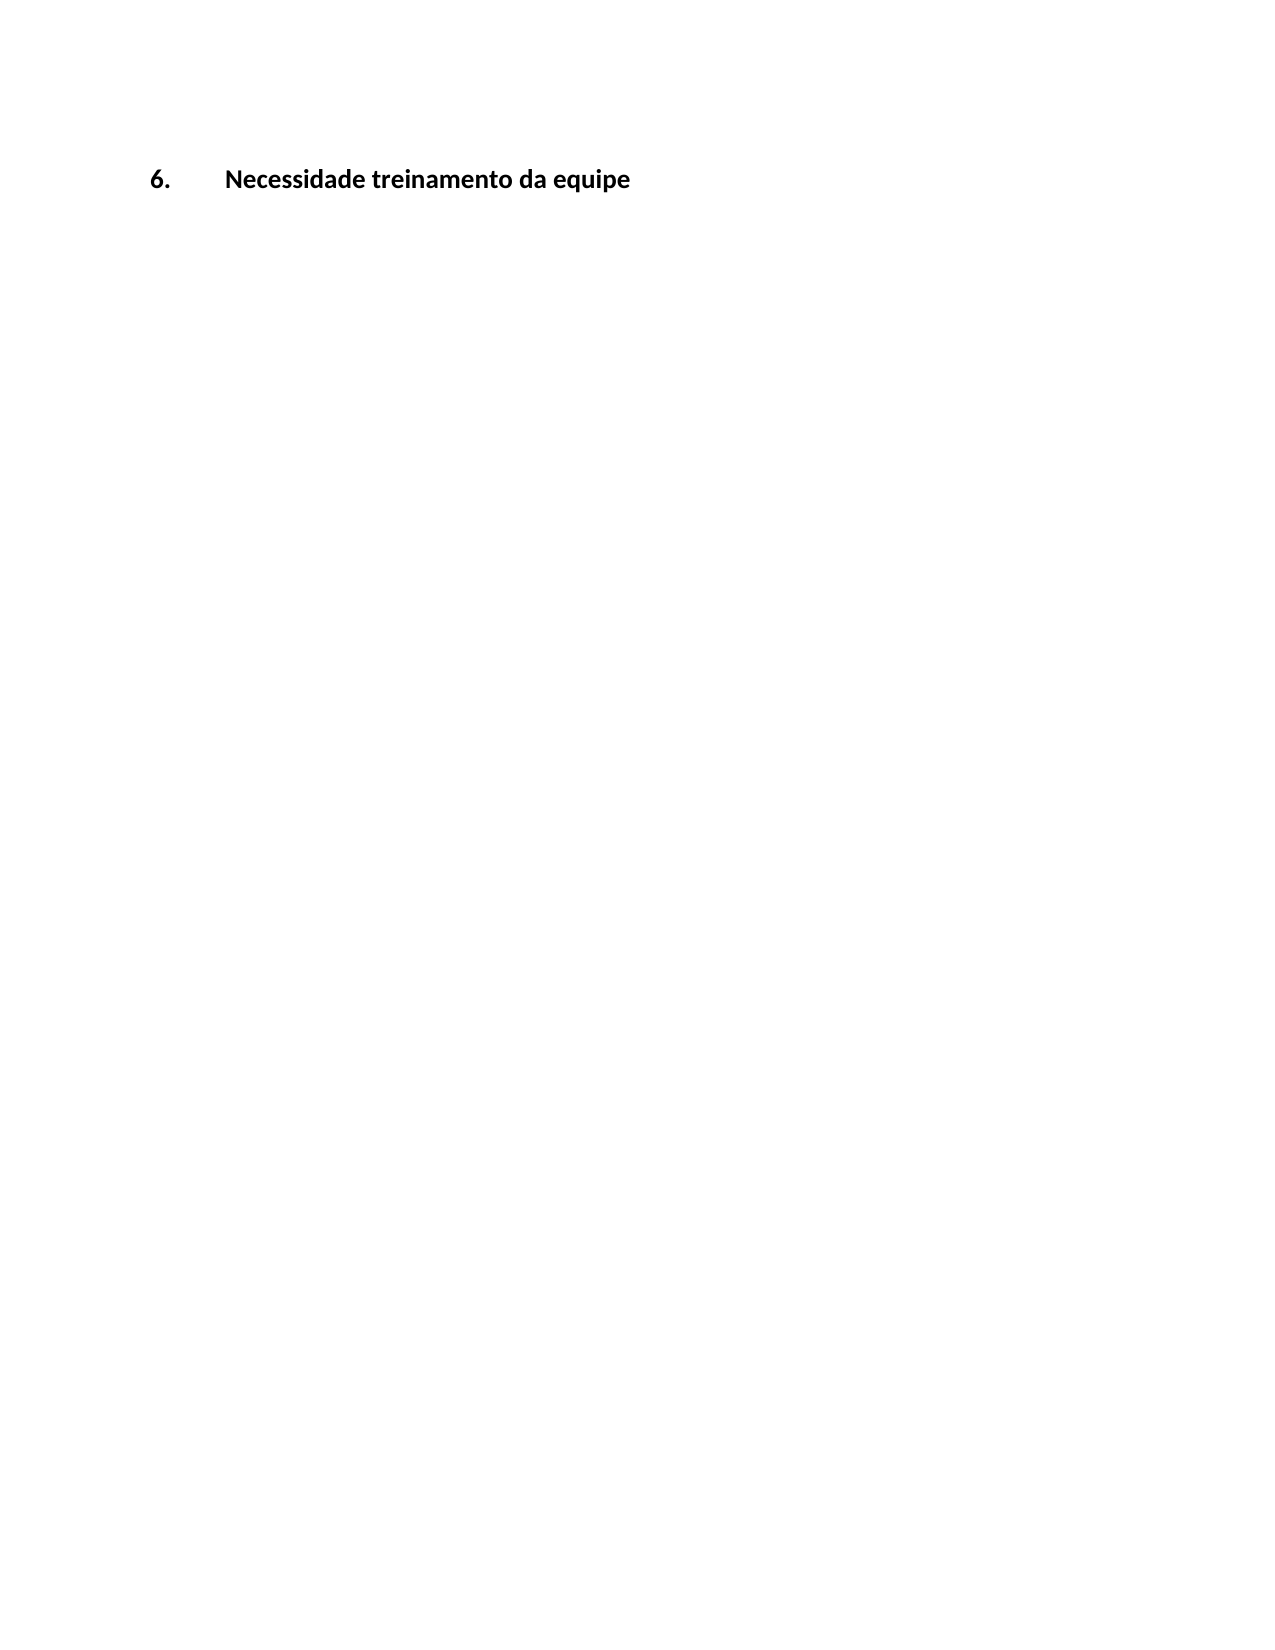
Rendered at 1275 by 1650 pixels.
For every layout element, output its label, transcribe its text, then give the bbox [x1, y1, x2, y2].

subtitle Necessidade treinamento da equipe [150, 162, 1125, 196]
